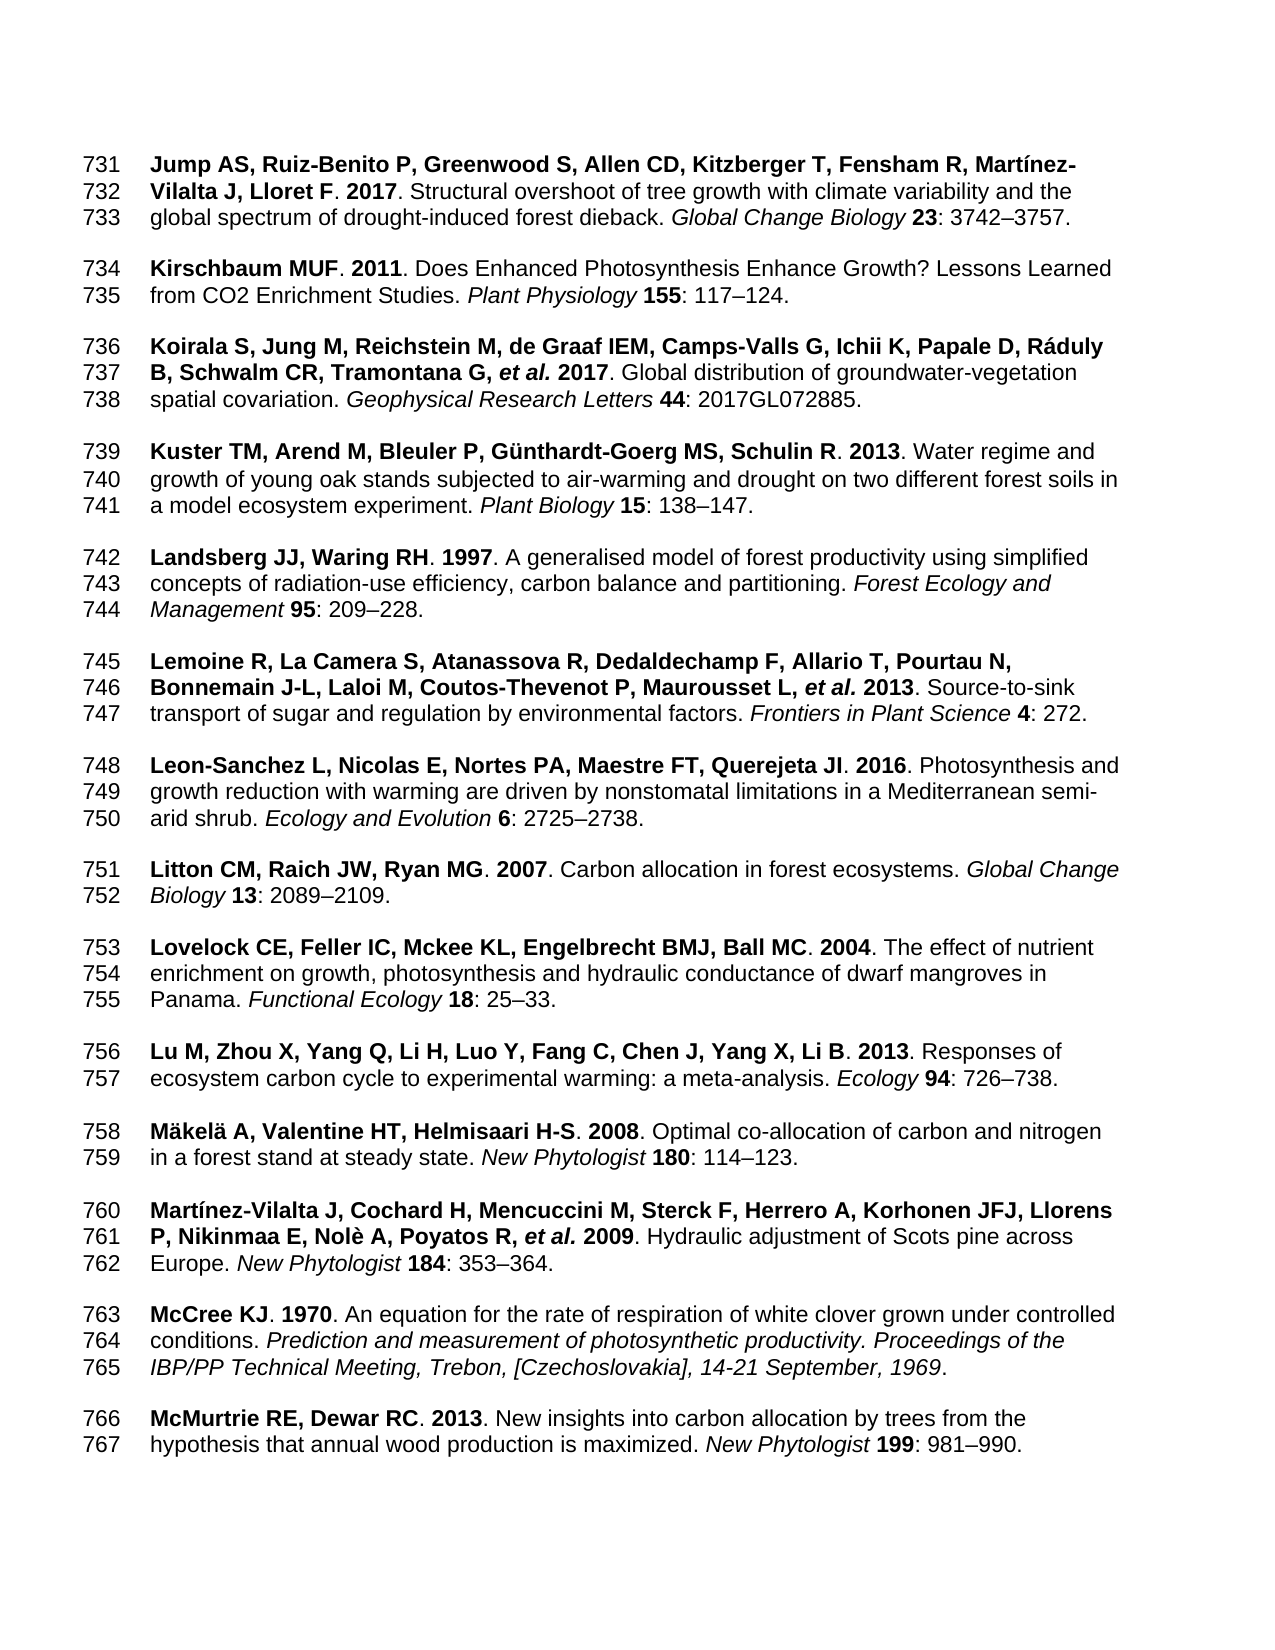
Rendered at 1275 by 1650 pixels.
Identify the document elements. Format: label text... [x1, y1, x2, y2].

text Landsberg JJ, Waring RH. 1997. A generalised model of forest productivity using simplified concepts of radiation-use efficiency, carbon balance and partitioning. Forest Ecology and Management 95: 209–228. [150, 544, 1125, 623]
text Leon-Sanchez L, Nicolas E, Nortes PA, Maestre FT, Querejeta JI. 2016. Photosynthesis and growth reduction with warming are driven by nonstomatal limitations in a Mediterranean semi-arid shrub. Ecology and Evolution 6: 2725–2738. [150, 752, 1125, 831]
text Lovelock CE, Feller IC, Mckee KL, Engelbrecht BMJ, Ball MC. 2004. The effect of nutrient enrichment on growth, photosynthesis and hydraulic conductance of dwarf mangroves in Panama. Functional Ecology 18: 25–33. [150, 933, 1125, 1013]
text McCree KJ. 1970. An equation for the rate of respiration of white clover grown under controlled conditions. Prediction and measurement of photosynthetic productivity. Proceedings of the IBP/PP Technical Meeting, Trebon, [Czechoslovakia], 14-21 September, 1969. [150, 1301, 1125, 1380]
text Kirschbaum MUF. 2011. Does Enhanced Photosynthesis Enhance Growth? Lessons Learned from CO2 Enrichment Studies. Plant Physiology 155: 117–124. [150, 255, 1125, 308]
text McMurtrie RE, Dewar RC. 2013. New insights into carbon allocation by trees from the hypothesis that annual wood production is maximized. New Phytologist 199: 981–990. [150, 1405, 1125, 1458]
text Mäkelä A, Valentine HT, Helmisaari H-S. 2008. Optimal co‐allocation of carbon and nitrogen in a forest stand at steady state. New Phytologist 180: 114–123. [150, 1117, 1125, 1171]
text Lu M, Zhou X, Yang Q, Li H, Luo Y, Fang C, Chen J, Yang X, Li B. 2013. Responses of ecosystem carbon cycle to experimental warming: a meta‐analysis. Ecology 94: 726–738. [150, 1038, 1125, 1092]
text Lemoine R, La Camera S, Atanassova R, Dedaldechamp F, Allario T, Pourtau N, Bonnemain J-L, Laloi M, Coutos-Thevenot P, Maurousset L, et al. 2013. Source-to-sink transport of sugar and regulation by environmental factors. Frontiers in Plant Science 4: 272. [150, 648, 1125, 727]
text Martínez‐Vilalta J, Cochard H, Mencuccini M, Sterck F, Herrero A, Korhonen JFJ, Llorens P, Nikinmaa E, Nolè A, Poyatos R, et al. 2009. Hydraulic adjustment of Scots pine across Europe. New Phytologist 184: 353–364. [150, 1196, 1125, 1276]
text Jump AS, Ruiz‐Benito P, Greenwood S, Allen CD, Kitzberger T, Fensham R, Martínez‐Vilalta J, Lloret F. 2017. Structural overshoot of tree growth with climate variability and the global spectrum of drought-induced forest dieback. Global Change Biology 23: 3742–3757. [150, 150, 1125, 230]
text Koirala S, Jung M, Reichstein M, de Graaf IEM, Camps-Valls G, Ichii K, Papale D, Ráduly B, Schwalm CR, Tramontana G, et al. 2017. Global distribution of groundwater-vegetation spatial covariation. Geophysical Research Letters 44: 2017GL072885. [150, 333, 1125, 412]
text Litton CM, Raich JW, Ryan MG. 2007. Carbon allocation in forest ecosystems. Global Change Biology 13: 2089–2109. [150, 856, 1125, 908]
text Kuster TM, Arend M, Bleuler P, Günthardt‐Goerg MS, Schulin R. 2013. Water regime and growth of young oak stands subjected to air‐warming and drought on two different forest soils in a model ecosystem experiment. Plant Biology 15: 138–147. [150, 437, 1125, 519]
